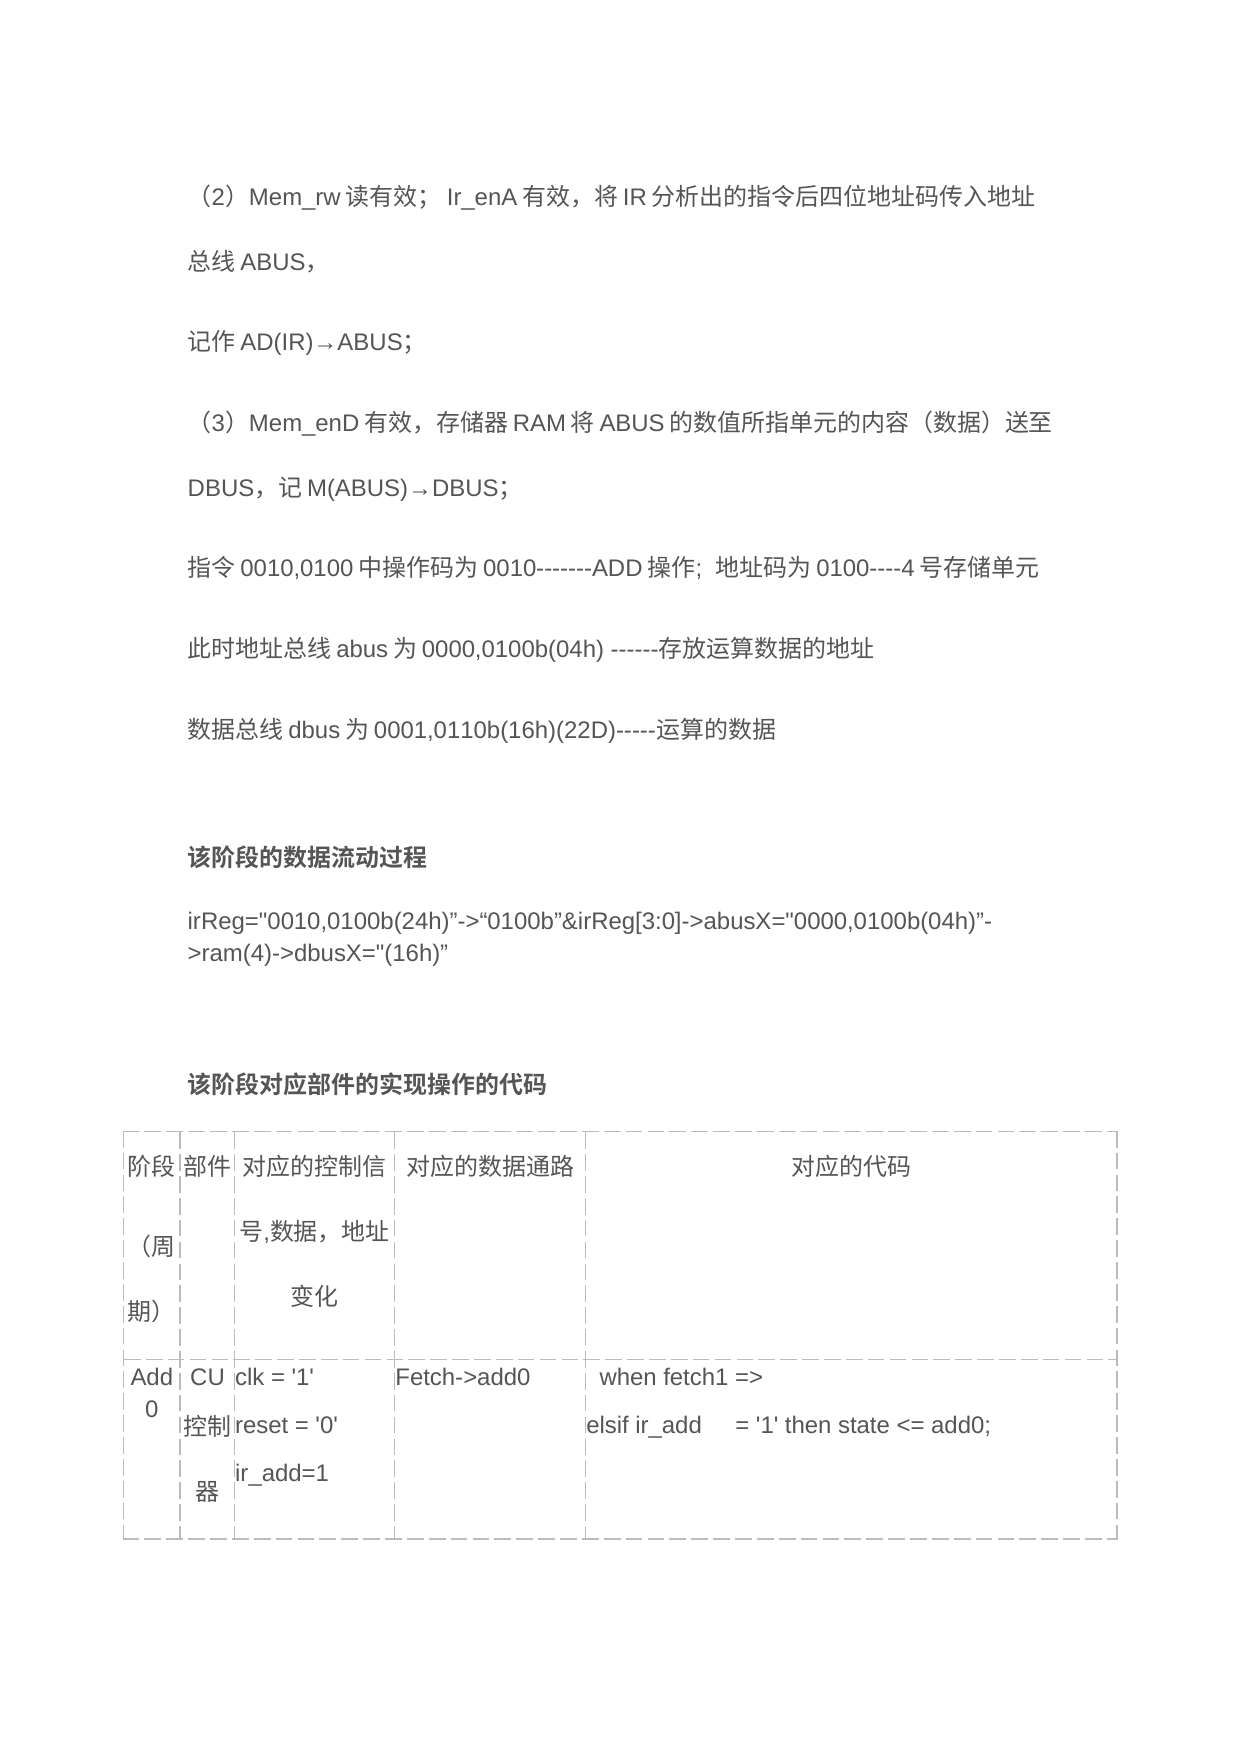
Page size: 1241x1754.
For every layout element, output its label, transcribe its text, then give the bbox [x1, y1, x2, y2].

table_header 对应的代码 [585, 1131, 1117, 1358]
text （2）Mem_rw读有效； Ir_enA有效，将IR分析出的指令后四位地址码传入地址总线ABUS， [187, 162, 1053, 292]
table_cell clk = '1' reset = '0' ir_add=1 [234, 1359, 394, 1538]
table_header 对应的控制信号,数据，地址变化 [234, 1131, 394, 1358]
text （3）Mem_enD有效，存储器RAM将ABUS的数值所指单元的内容（数据）送至DBUS，记M(ABUS)→DBUS； [187, 388, 1053, 518]
table_header 阶段 （周期） [123, 1131, 180, 1358]
text 此时地址总线abus为0000,0100b(04h) ------存放运算数据的地址 [187, 614, 1053, 679]
text 记作AD(IR)→ABUS； [187, 308, 1053, 373]
table_header 对应的数据通路 [394, 1131, 585, 1358]
text irReg="0010,0100b(24h)”->“0100b”&irReg[3:0]->abusX="0000,0100b(04h)”->ram(4)->dbusX="(16h)” [187, 904, 1053, 1034]
table_header 部件 [180, 1131, 234, 1358]
table_cell Fetch->add0 [394, 1359, 585, 1538]
table_cell Add0 [123, 1359, 180, 1538]
table_cell when fetch1 => elsif ir_add = '1' then state <= add0; [585, 1359, 1117, 1538]
table_cell CU控制器 [180, 1359, 234, 1538]
text 该阶段对应部件的实现操作的代码 [187, 1050, 1053, 1115]
text 数据总线dbus为0001,0110b(16h)(22D)-----运算的数据 [187, 695, 1053, 760]
text 指令0010,0100中操作码为0010-------ADD操作; 地址码为0100----4号存储单元 [187, 534, 1053, 599]
text 该阶段的数据流动过程 [187, 824, 1053, 889]
